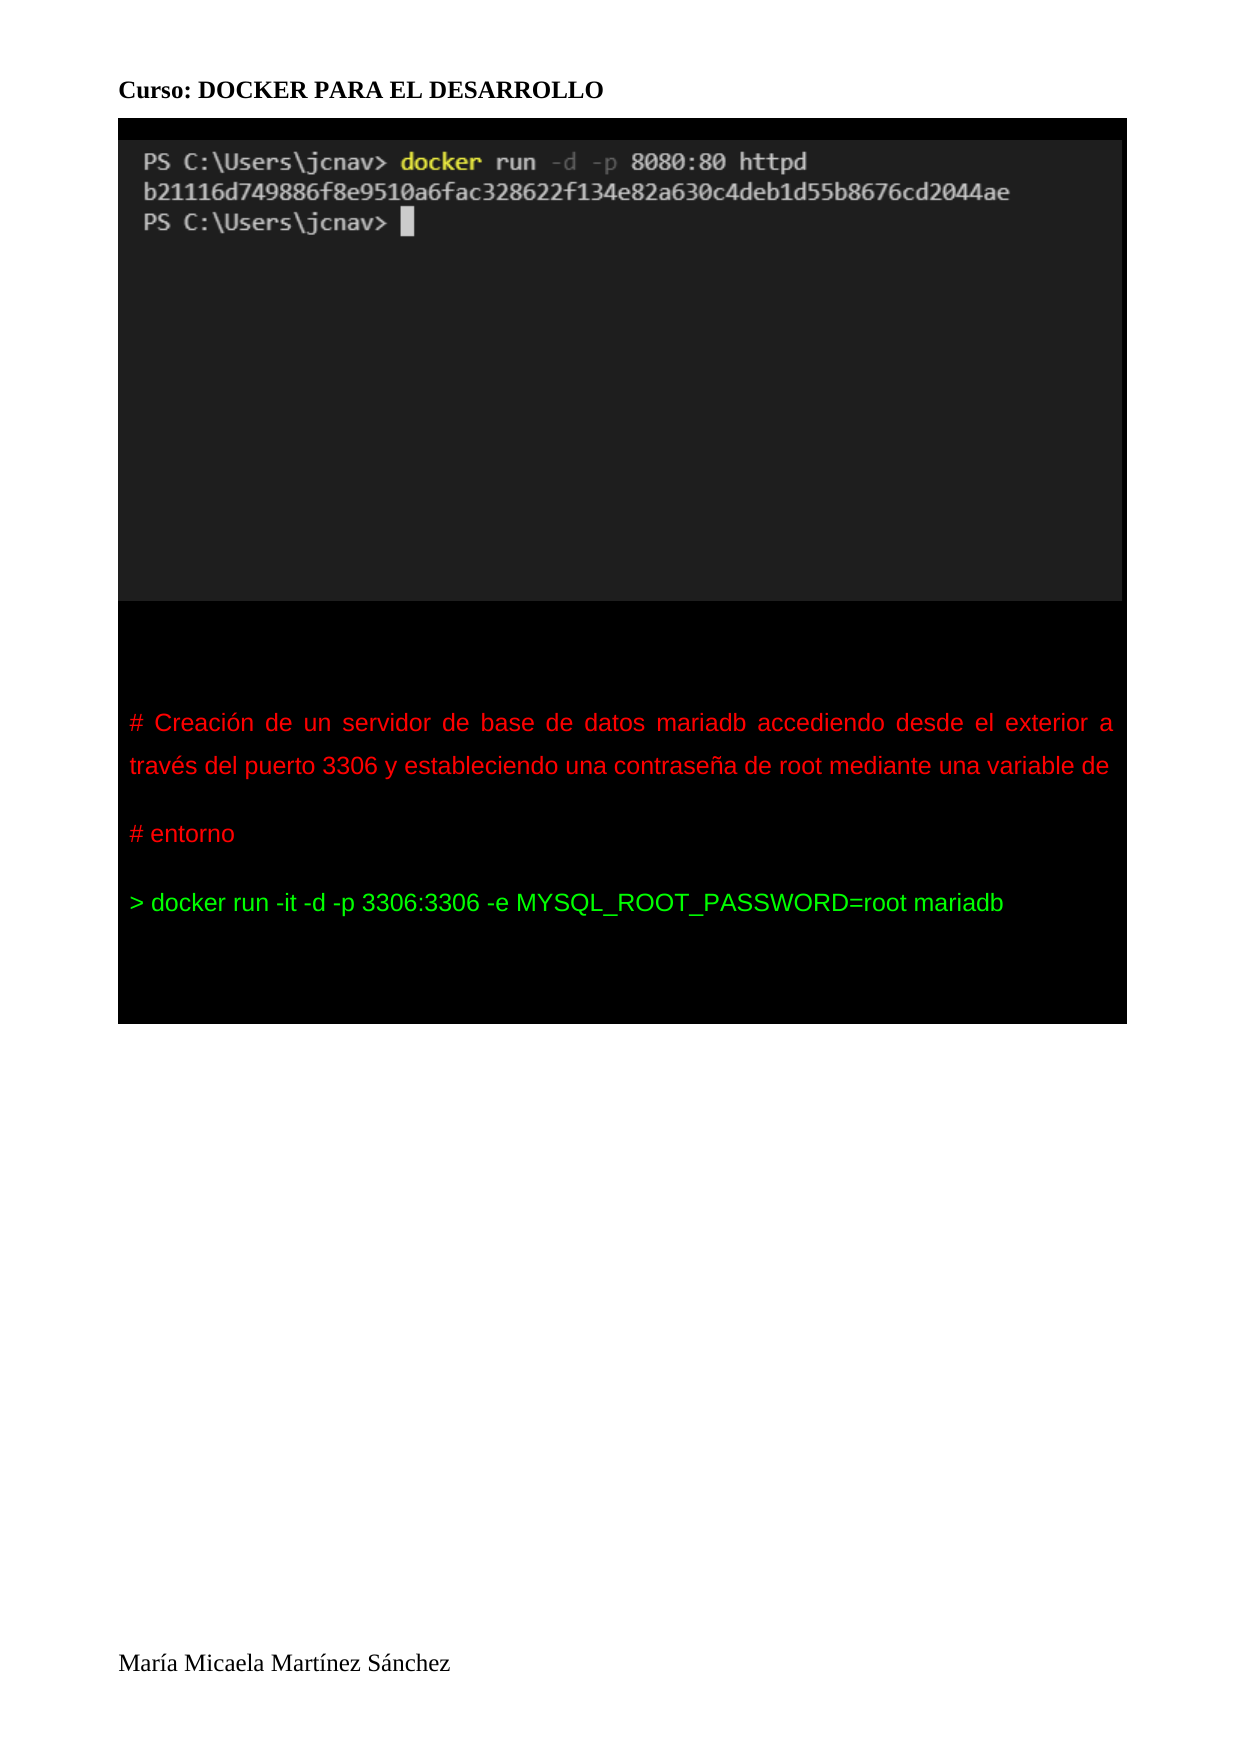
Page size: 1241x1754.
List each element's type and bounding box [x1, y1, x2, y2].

picture [118, 140, 1123, 601]
table_header [118, 118, 1127, 1024]
